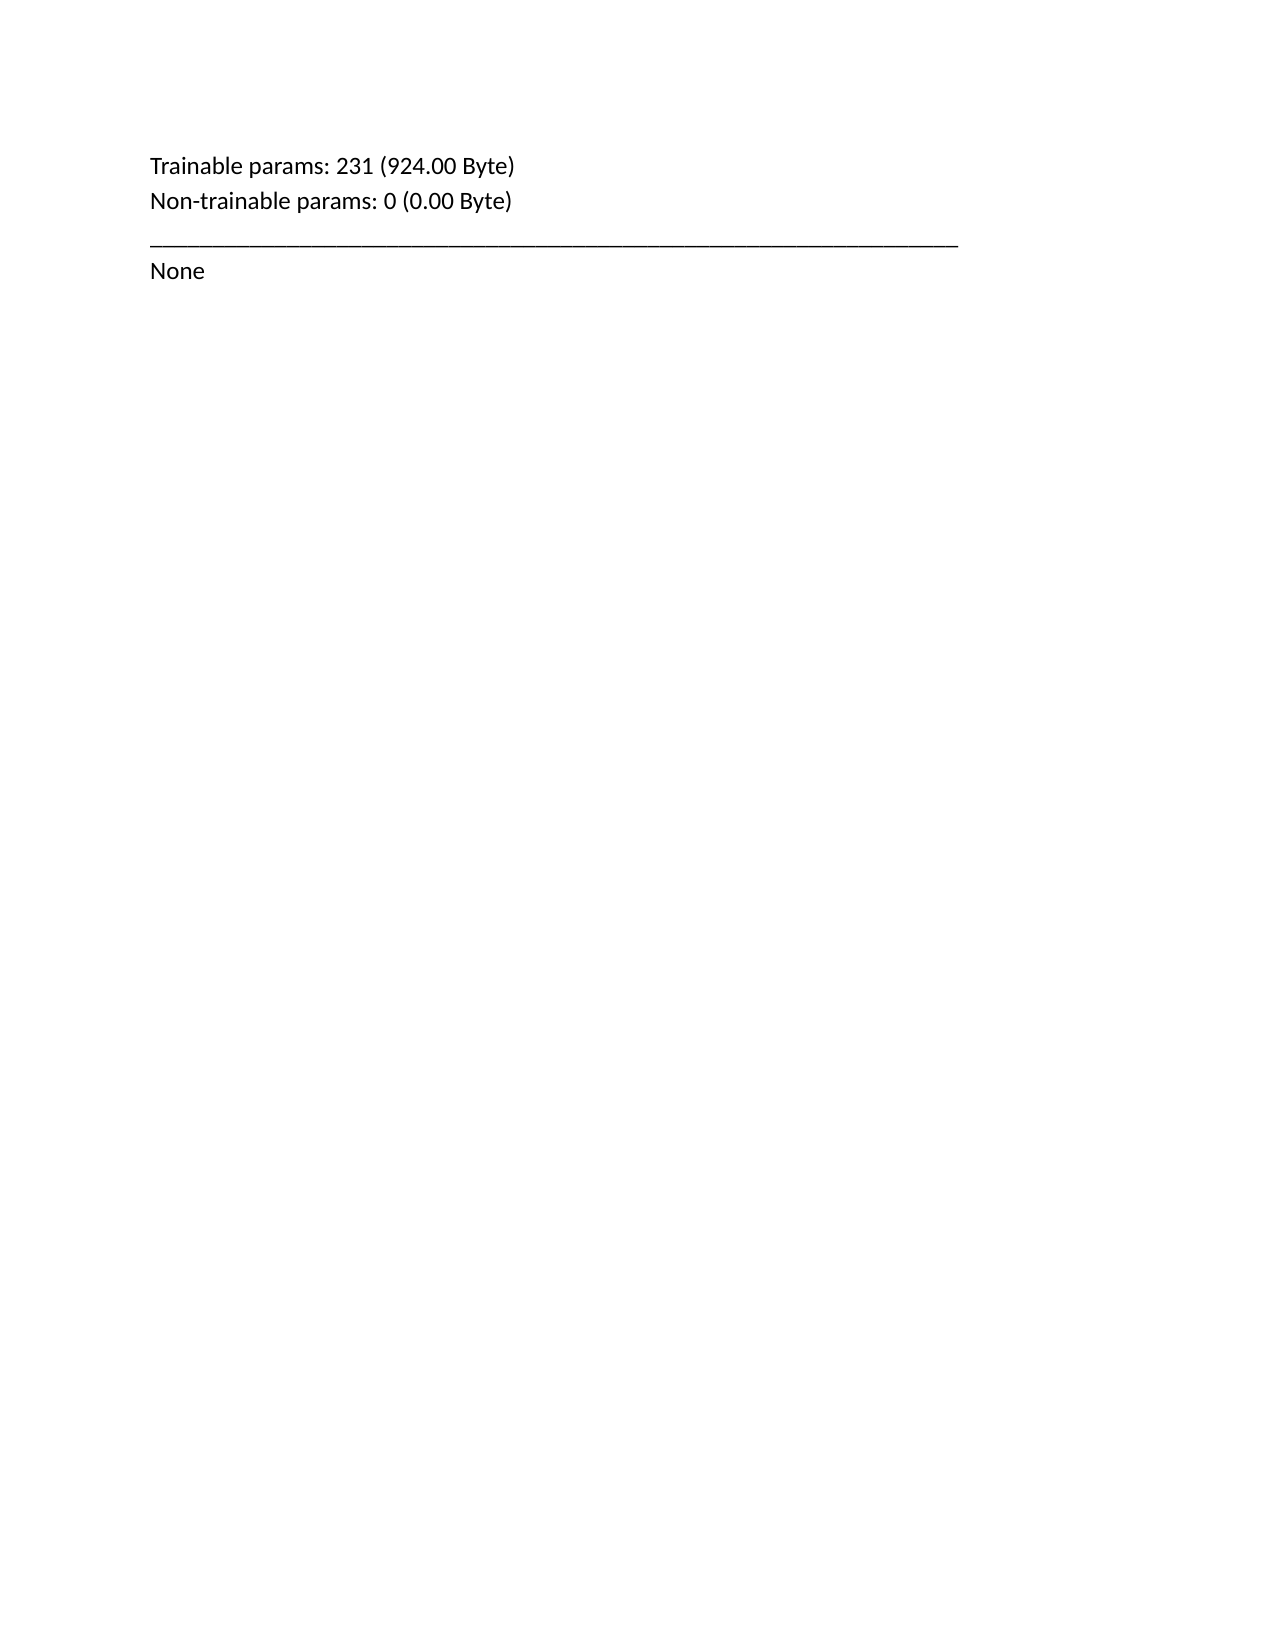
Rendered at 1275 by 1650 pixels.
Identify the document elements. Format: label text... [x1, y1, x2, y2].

text Trainable params: 231 (924.00 Byte) [150, 150, 1125, 181]
text Non-trainable params: 0 (0.00 Byte) [150, 185, 1125, 216]
text _________________________________________________________________ [150, 220, 1125, 251]
text None [150, 255, 1125, 286]
